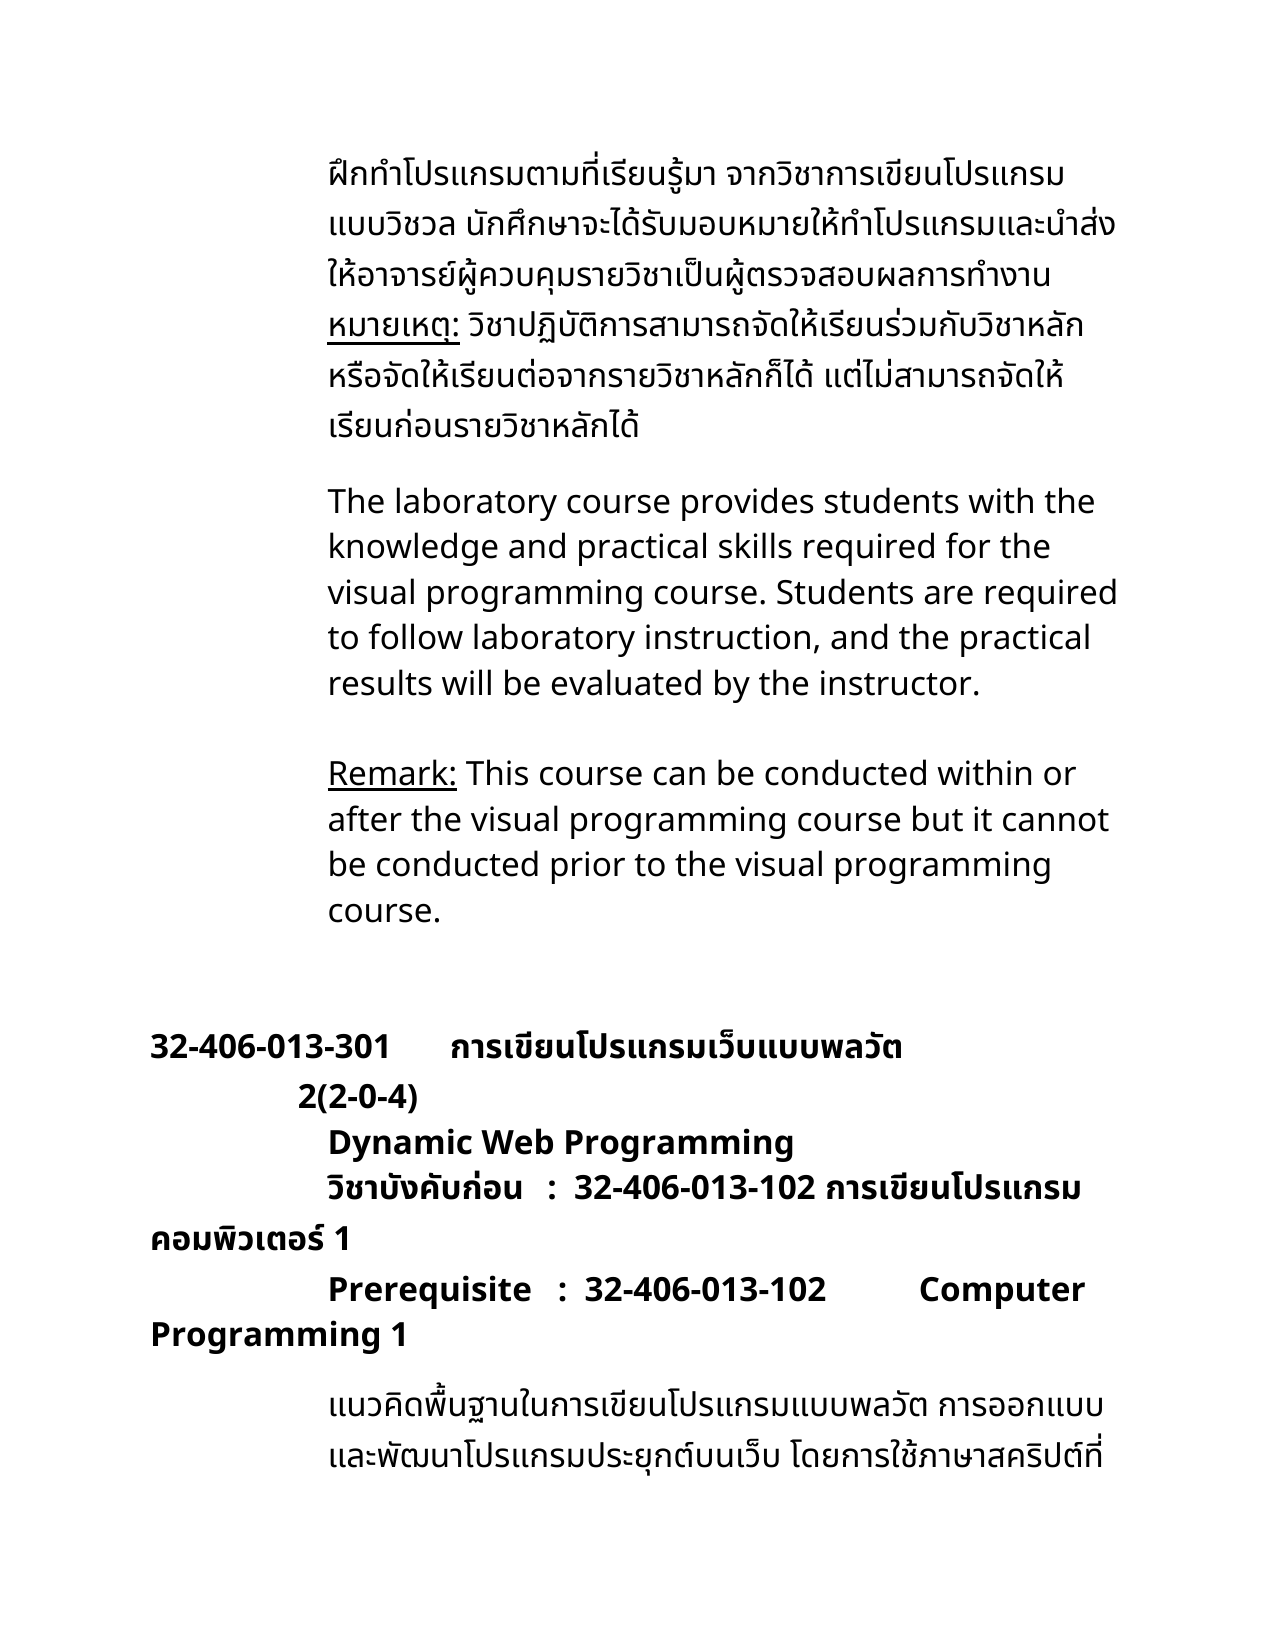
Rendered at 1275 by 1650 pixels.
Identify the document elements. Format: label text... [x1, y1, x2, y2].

text วิชาบังคับก่อน : 32-406-013-102 การเขียนโปรแกรมคอมพิวเตอร์ 1 [150, 1164, 1125, 1265]
text The laboratory course provides students with the knowledge and practical skills required for the visual programming course. Students are required to follow laboratory instruction, and the practical results will be evaluated by the instructor. Remark: This course can be conducted within or after the visual programming course but it cannot be conducted prior to the visual programming course. [327, 478, 1125, 932]
text Prerequisite : 32-406-013-102 Computer Programming 1 [150, 1265, 1125, 1356]
text 32-406-013-301 การเขียนโปรแกรมเว็บแบบพลวัต 2(2-0-4) [150, 1023, 1125, 1119]
text Dynamic Web Programming [150, 1119, 1125, 1164]
text ฝึกทำโปรแกรมตามที่เรียนรู้มา จากวิชาการเขียนโปรแกรมแบบวิชวล นักศึกษาจะได้รับมอบหมายให้ทำโปรแกรมและนำส่งให้อาจารย์ผู้ควบคุมรายวิชาเป็นผู้ตรวจสอบผลการทำงานหมายเหตุ: วิชาปฏิบัติการสามารถจัดให้เรียนร่วมกับวิชาหลัก หรือจัดให้เรียนต่อจากรายวิชาหลักก็ได้ แต่ไม่สามารถจัดให้เรียนก่อนรายวิชาหลักได้ [327, 150, 1125, 453]
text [327, 1381, 1125, 1482]
